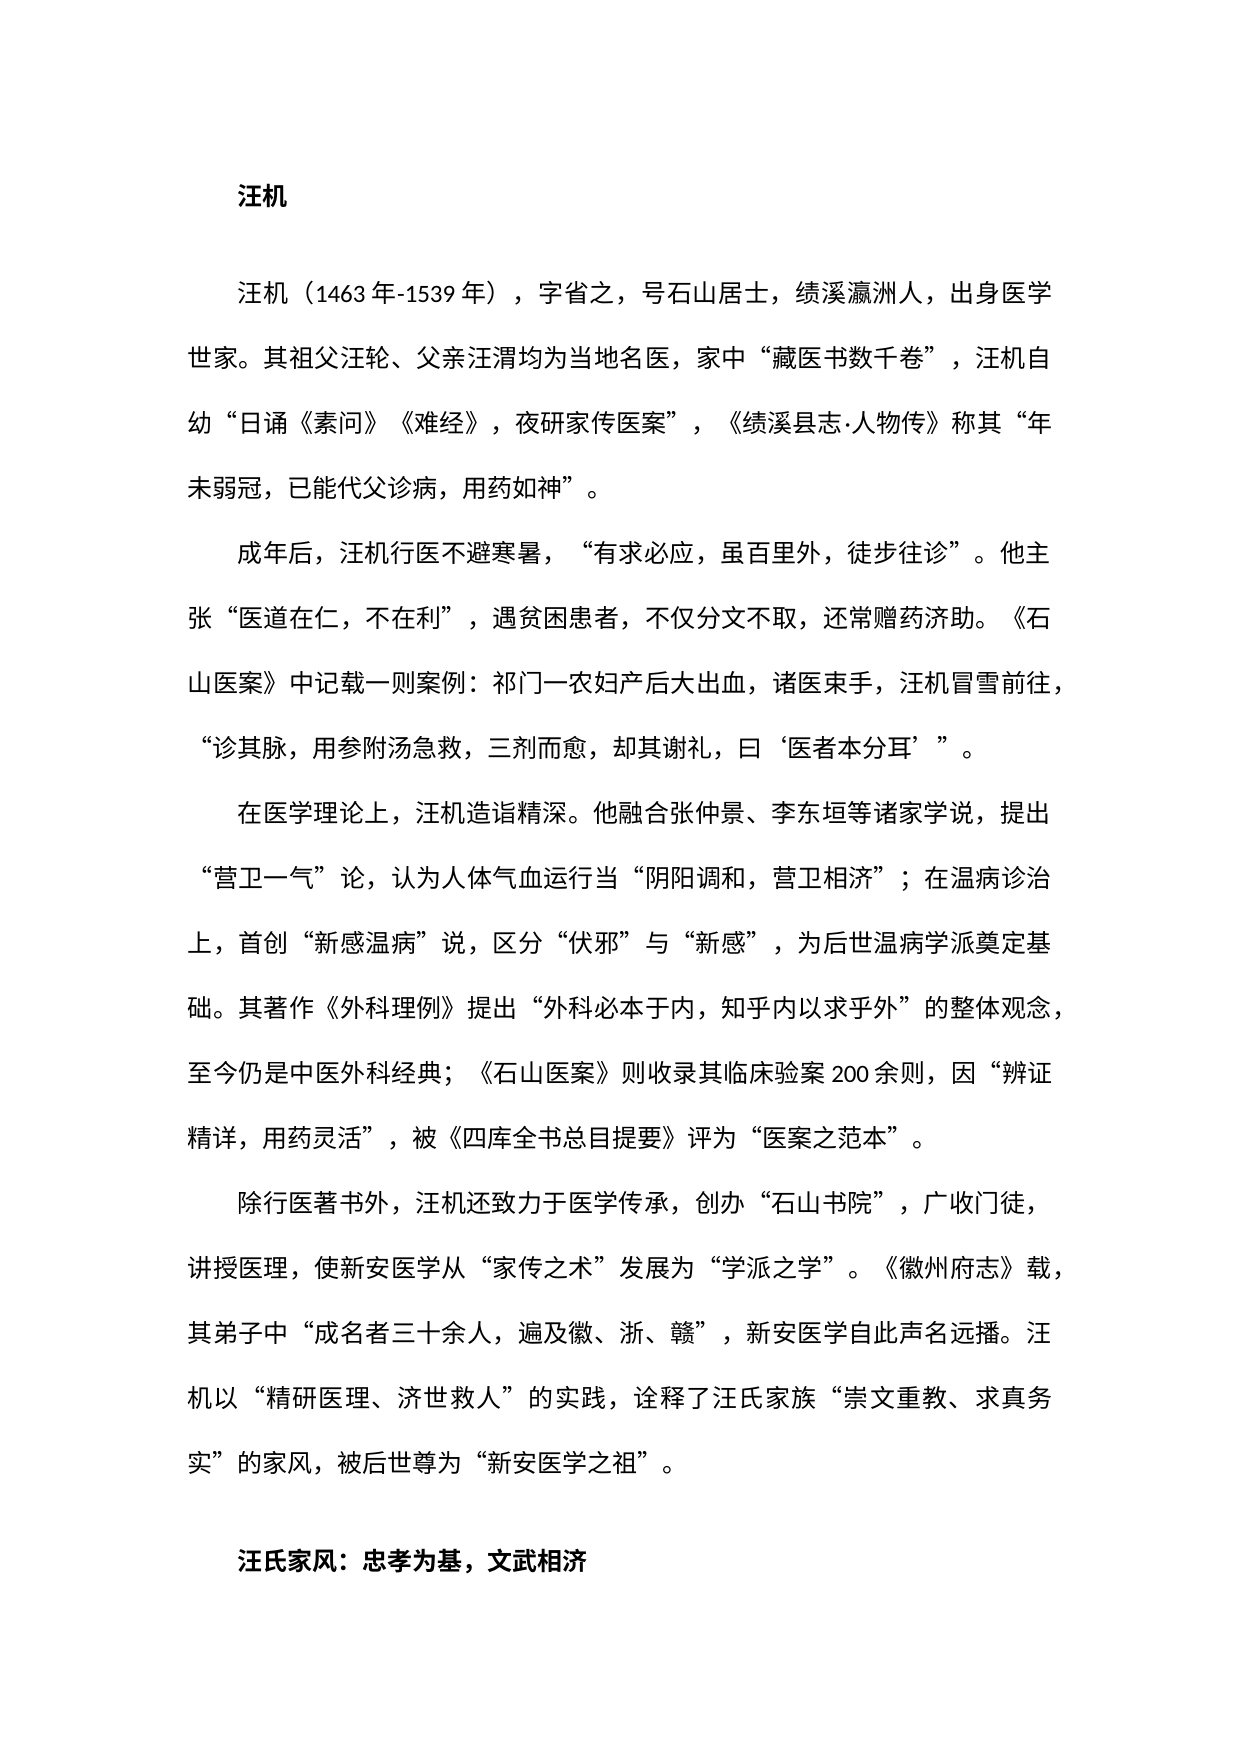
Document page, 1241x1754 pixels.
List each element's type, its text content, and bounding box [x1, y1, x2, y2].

text 汪氏家风：忠孝为基，文武相济 [187, 1527, 1053, 1592]
text 成年后，汪机行医不避寒暑，“有求必应，虽百里外，徒步往诊”。他主张“医道在仁，不在利”，遇贫困患者，不仅分文不取，还常赠药济助。《石山医案》中记载一则案例：祁门一农妇产后大出血，诸医束手，汪机冒雪前往，“诊其脉，用参附汤急救，三剂而愈，却其谢礼，曰‘医者本分耳’”。 [187, 519, 1053, 779]
text 除行医著书外，汪机还致力于医学传承，创办“石山书院”，广收门徒，讲授医理，使新安医学从“家传之术”发展为“学派之学”。《徽州府志》载，其弟子中“成名者三十余人，遍及徽、浙、赣”，新安医学自此声名远播。汪机以“精研医理、济世救人”的实践，诠释了汪氏家族“崇文重教、求真务实”的家风，被后世尊为“新安医学之祖”。 [187, 1169, 1053, 1494]
text 汪机 [187, 162, 1053, 227]
text 在医学理论上，汪机造诣精深。他融合张仲景、李东垣等诸家学说，提出“营卫一气”论，认为人体气血运行当“阴阳调和，营卫相济”；在温病诊治上，首创“新感温病”说，区分“伏邪”与“新感”，为后世温病学派奠定基础。其著作《外科理例》提出“外科必本于内，知乎内以求乎外”的整体观念，至今仍是中医外科经典；《石山医案》则收录其临床验案200余则，因“辨证精详，用药灵活”，被《四库全书总目提要》评为“医案之范本”。 [187, 779, 1053, 1169]
text 汪机（1463年-1539年），字省之，号石山居士，绩溪瀛洲人，出身医学世家。其祖父汪轮、父亲汪渭均为当地名医，家中“藏医书数千卷”，汪机自幼“日诵《素问》《难经》，夜研家传医案”，《绩溪县志·人物传》称其“年未弱冠，已能代父诊病，用药如神”。 [187, 259, 1053, 519]
